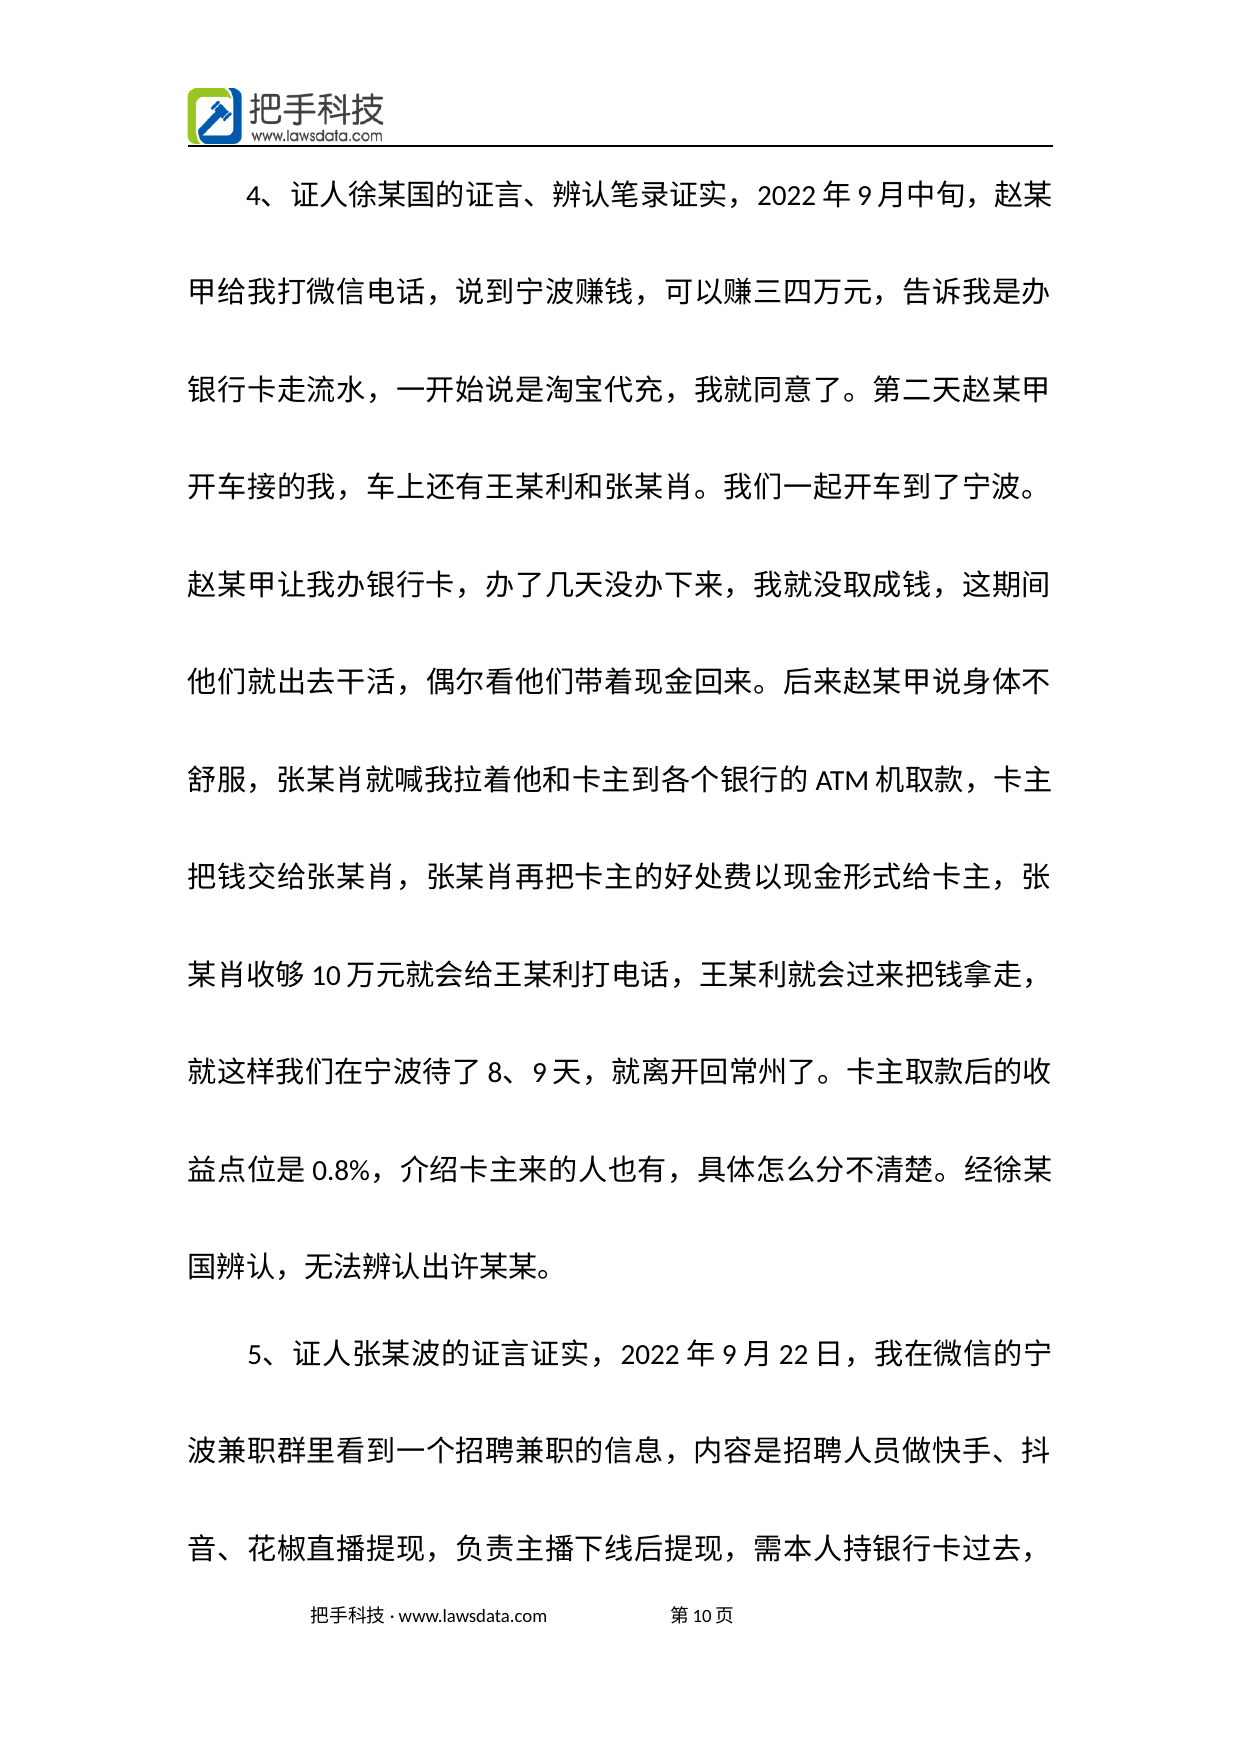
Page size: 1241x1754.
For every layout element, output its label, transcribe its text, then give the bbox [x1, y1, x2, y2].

text 4、证人徐某国的证言、辨认笔录证实，2022年9月中旬，赵某甲给我打微信电话，说到宁波赚钱，可以赚三四万元，告诉我是办银行卡走流水，一开始说是淘宝代充，我就同意了。第二天赵某甲开车接的我，车上还有王某利和张某肖。我们一起开车到了宁波。赵某甲让我办银行卡，办了几天没办下来，我就没取成钱，这期间他们就出去干活，偶尔看他们带着现金回来。后来赵某甲说身体不舒服，张某肖就喊我拉着他和卡主到各个银行的ATM机取款，卡主把钱交给张某肖，张某肖再把卡主的好处费以现金形式给卡主，张某肖收够10万元就会给王某利打电话，王某利就会过来把钱拿走，就这样我们在宁波待了8、9天，就离开回常州了。卡主取款后的收益点位是0.8%，介绍卡主来的人也有，具体怎么分不清楚。经徐某国辨认，无法辨认出许某某。 [187, 160, 1053, 1298]
picture [187, 88, 384, 144]
